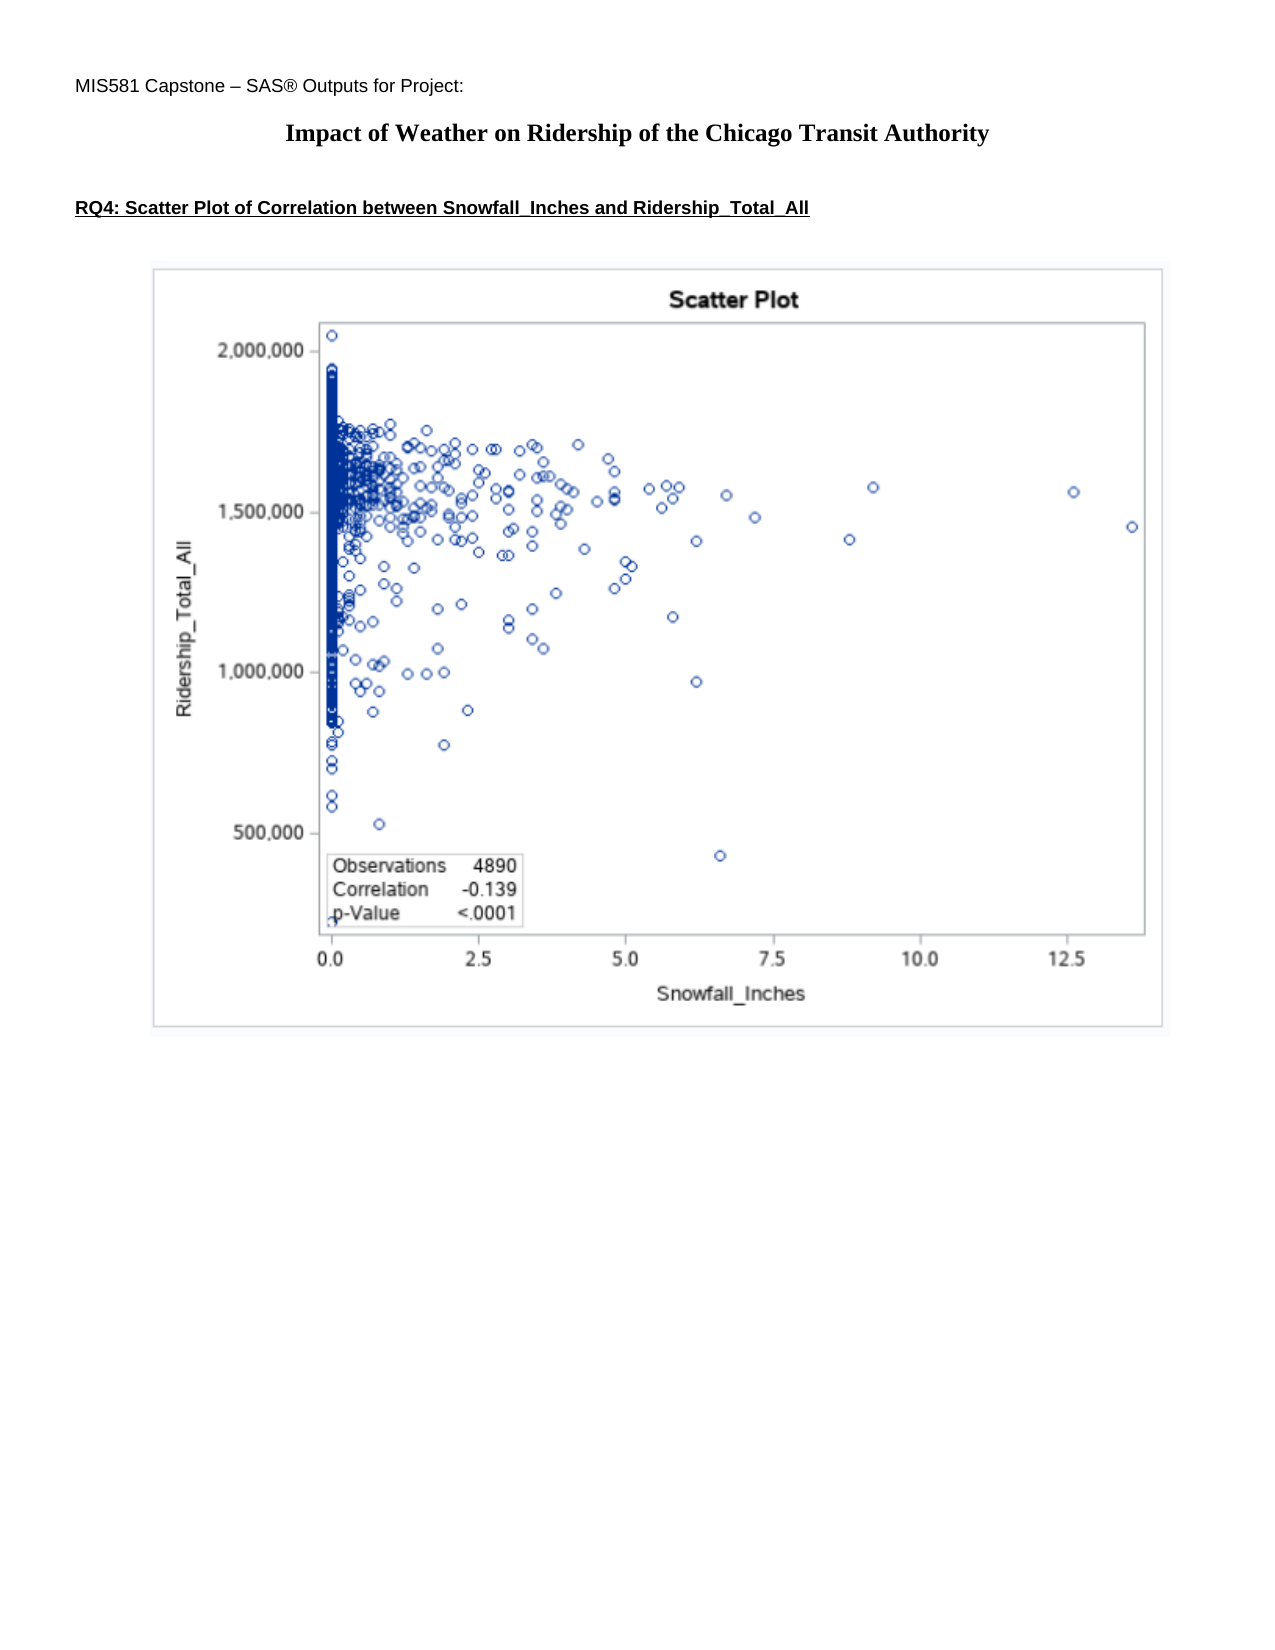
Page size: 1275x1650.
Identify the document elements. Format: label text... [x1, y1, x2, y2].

text RQ4: Scatter Plot of Correlation between Snowfall_Inches and Ridership_Total_All [75, 197, 1200, 219]
picture [150, 261, 1171, 1037]
